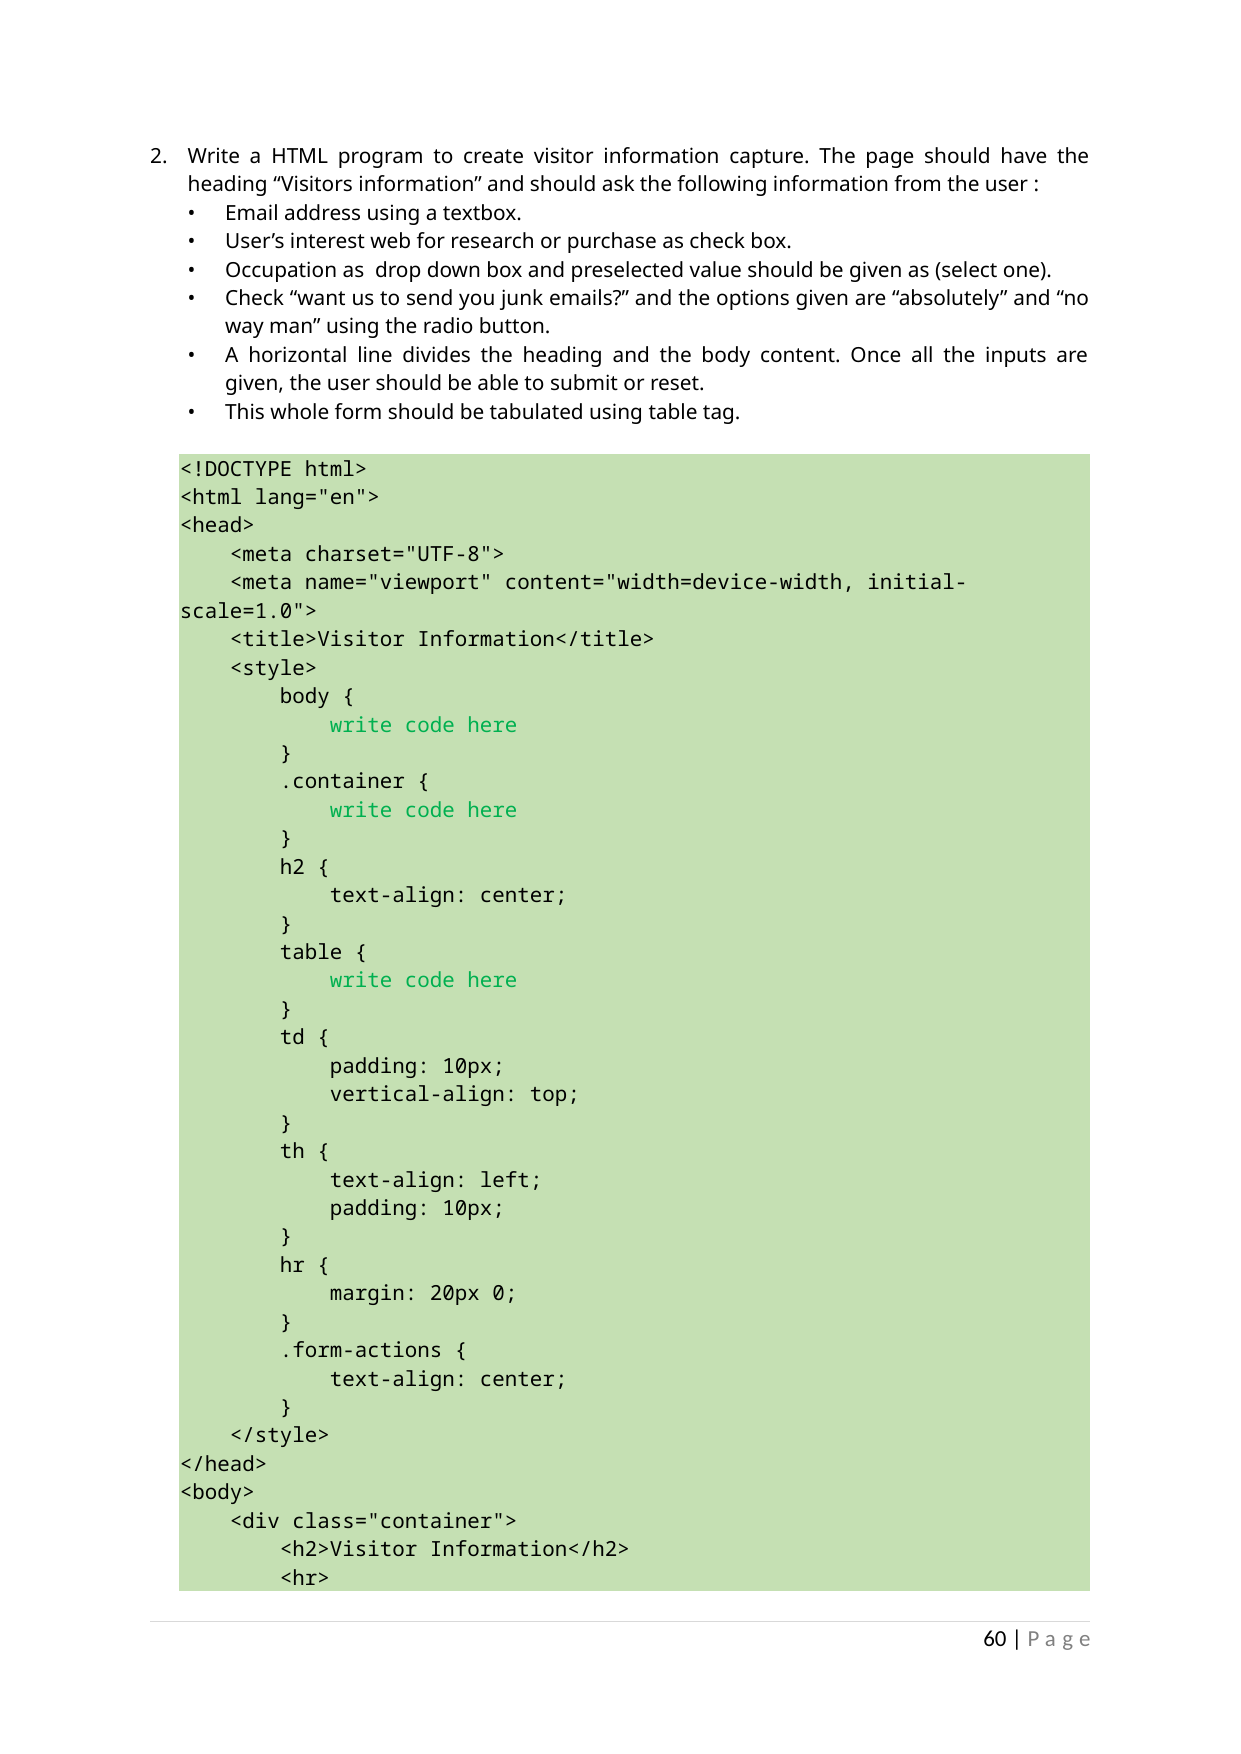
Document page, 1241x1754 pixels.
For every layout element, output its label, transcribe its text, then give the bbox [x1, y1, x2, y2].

list padding: 10px; [179, 1051, 1090, 1079]
list hr { [179, 1250, 1090, 1278]
list table { [179, 937, 1090, 966]
list write code here [179, 795, 1090, 823]
list } [179, 909, 1090, 937]
list } [179, 823, 1090, 852]
list This whole form should be tabulated using table tag. [187, 397, 1090, 425]
list <body> [179, 1477, 1090, 1506]
list <div class="container"> [179, 1506, 1090, 1534]
list <h2>Visitor Information</h2> [179, 1534, 1090, 1563]
list body { [179, 681, 1090, 710]
list <style> [179, 653, 1090, 681]
list td { [179, 1022, 1090, 1051]
list Check “want us to send you junk emails?” and the options given are “absolutely” and “no way man” using the radio button. [187, 283, 1090, 340]
list <meta name="viewport" content="width=device-width, initial-scale=1.0"> [179, 567, 1090, 624]
list Write a HTML program to create visitor information capture. The page should have the heading “Visitors information” and should ask the following information from the user : [150, 141, 1090, 198]
list <!DOCTYPE html> [179, 454, 1090, 482]
list .container { [179, 767, 1090, 795]
list write code here [179, 966, 1090, 994]
list Email address using a textbox. [187, 198, 1090, 226]
list } [179, 738, 1090, 767]
list padding: 10px; [179, 1193, 1090, 1222]
list <title>Visitor Information</title> [179, 624, 1090, 653]
list margin: 20px 0; [179, 1278, 1090, 1307]
list } [179, 1307, 1090, 1335]
list <hr> [179, 1563, 1090, 1591]
list vertical-align: top; [179, 1079, 1090, 1108]
list User’s interest web for research or purchase as check box. [187, 226, 1090, 255]
list </style> [179, 1421, 1090, 1449]
list } [179, 1108, 1090, 1136]
list A horizontal line divides the heading and the body content. Once all the inputs are given, the user should be able to submit or reset. [187, 340, 1090, 397]
list } [179, 994, 1090, 1022]
list th { [179, 1136, 1090, 1165]
list } [179, 1392, 1090, 1421]
list text-align: center; [179, 1364, 1090, 1392]
list Occupation as drop down box and preselected value should be given as (select one). [187, 255, 1090, 283]
list text-align: left; [179, 1165, 1090, 1193]
list write code here [179, 710, 1090, 738]
list .form-actions { [179, 1335, 1090, 1364]
list <meta charset="UTF-8"> [179, 539, 1090, 567]
list } [179, 1222, 1090, 1250]
list <head> [179, 511, 1090, 539]
list </head> [179, 1449, 1090, 1477]
list text-align: center; [179, 880, 1090, 909]
list h2 { [179, 852, 1090, 880]
list <html lang="en"> [179, 482, 1090, 511]
